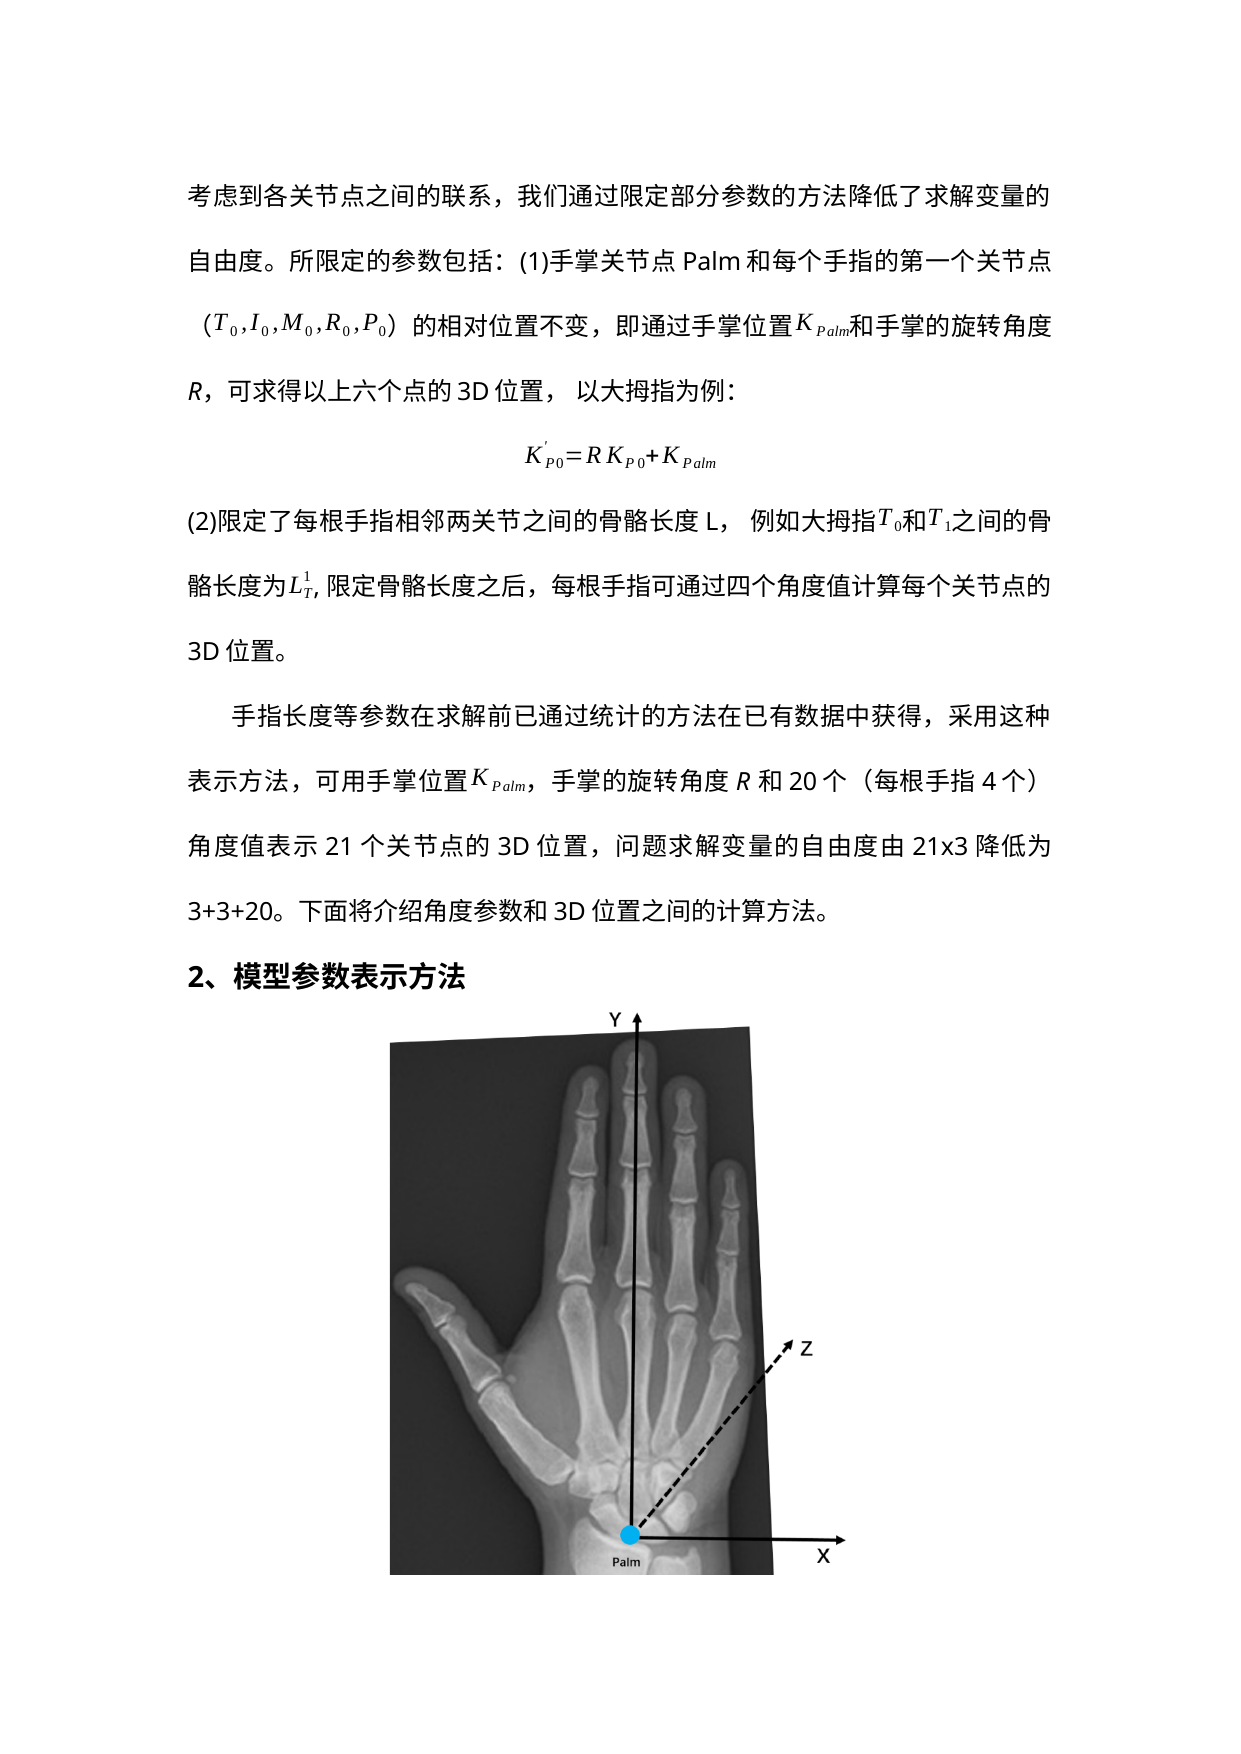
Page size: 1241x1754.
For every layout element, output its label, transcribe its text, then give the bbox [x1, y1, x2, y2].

text 2、模型参数表示方法 [187, 942, 1053, 1007]
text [187, 162, 1053, 422]
picture [389, 1007, 851, 1575]
text 手指长度等参数在求解前已通过统计的方法在已有数据中获得，采用这种表示方法，可用手掌位置，手掌的旋转角度R 和20个（每根手指4个）角度值表示21个关节点的3D位置，问题求解变量的自由度由21x3降低为3+3+20。下面将介绍角度参数和3D位置之间的计算方法。 [187, 682, 1053, 942]
text (2)限定了每根手指相邻两关节之间的骨骼长度L， 例如大拇指和之间的骨骼长度为, 限定骨骼长度之后，每根手指可通过四个角度值计算每个关节点的3D位置。 [187, 487, 1053, 682]
